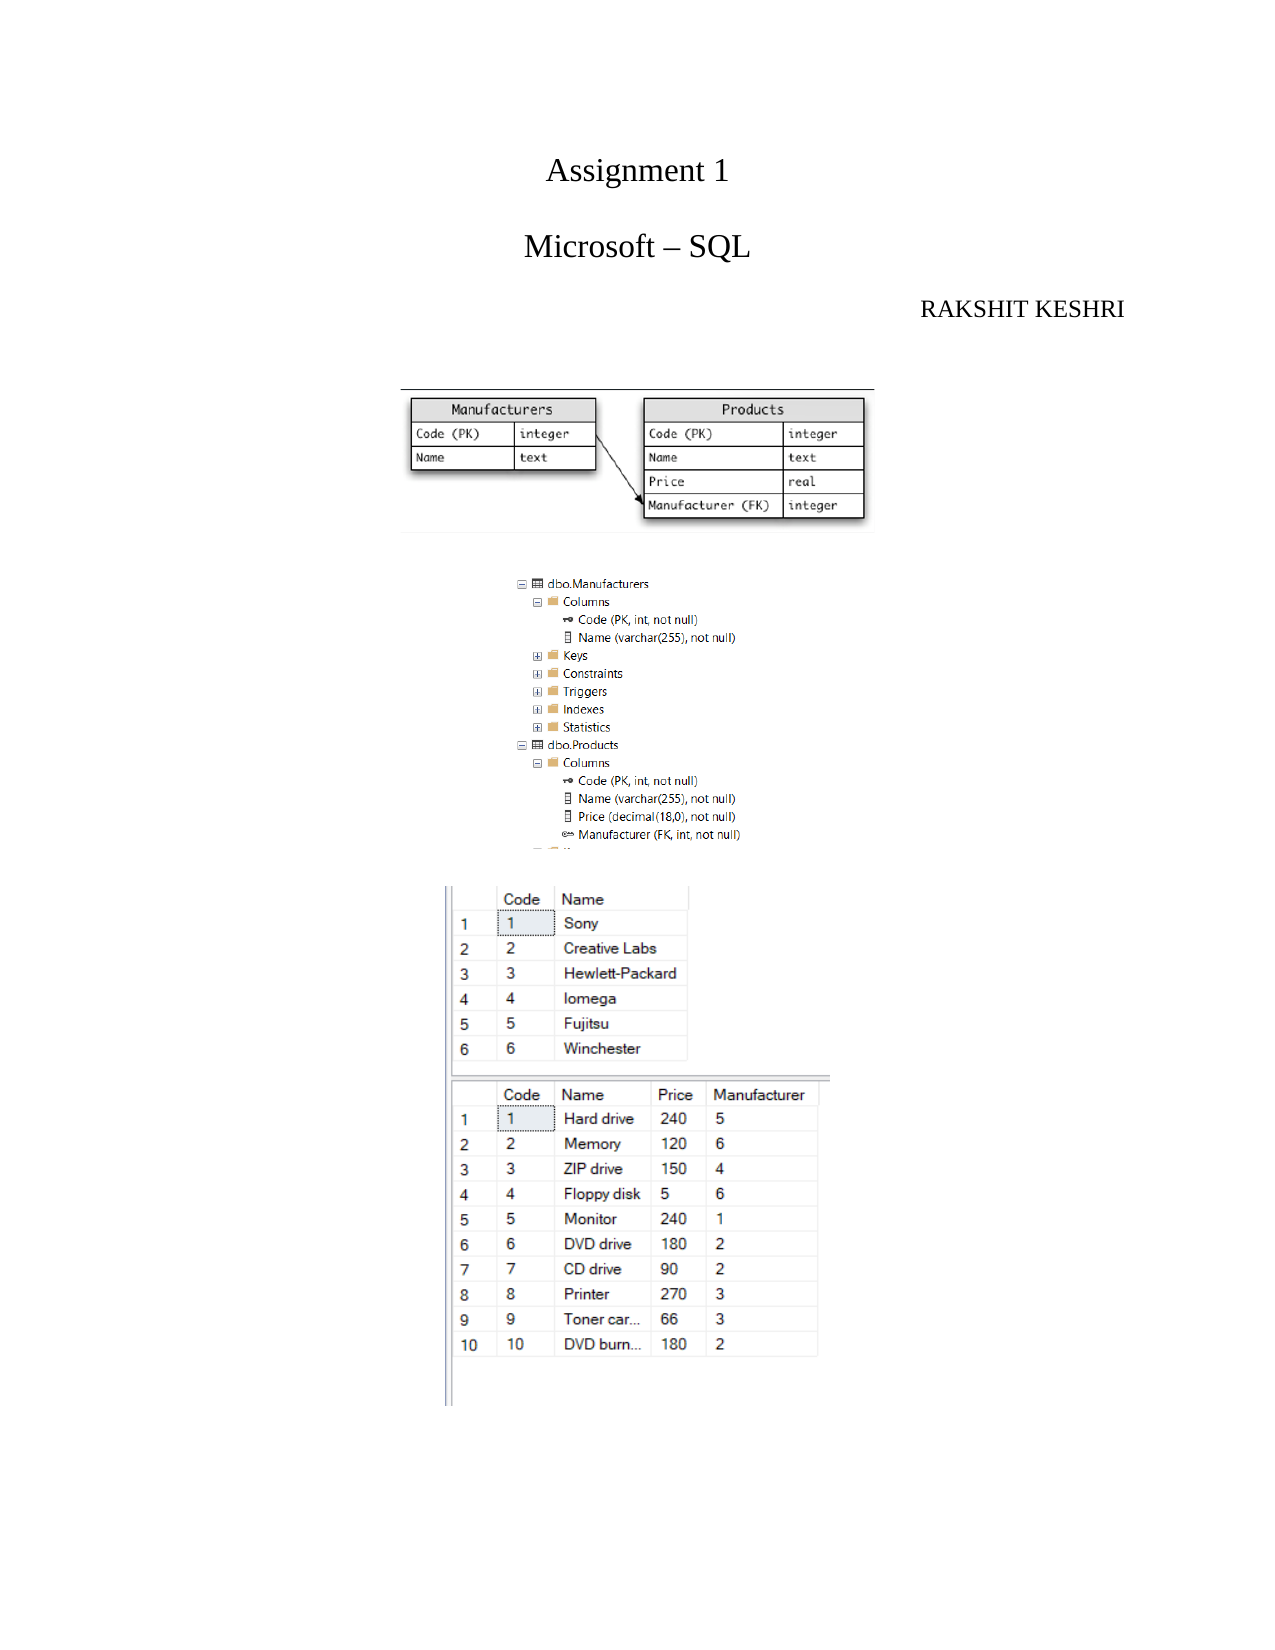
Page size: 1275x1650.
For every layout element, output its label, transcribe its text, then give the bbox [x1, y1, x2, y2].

text Microsoft – SQL [150, 227, 1125, 265]
text Assignment 1 [150, 150, 1125, 188]
text RAKSHIT KESHRI [150, 294, 1125, 322]
picture [400, 389, 875, 533]
picture [445, 886, 830, 1406]
picture [475, 571, 800, 849]
